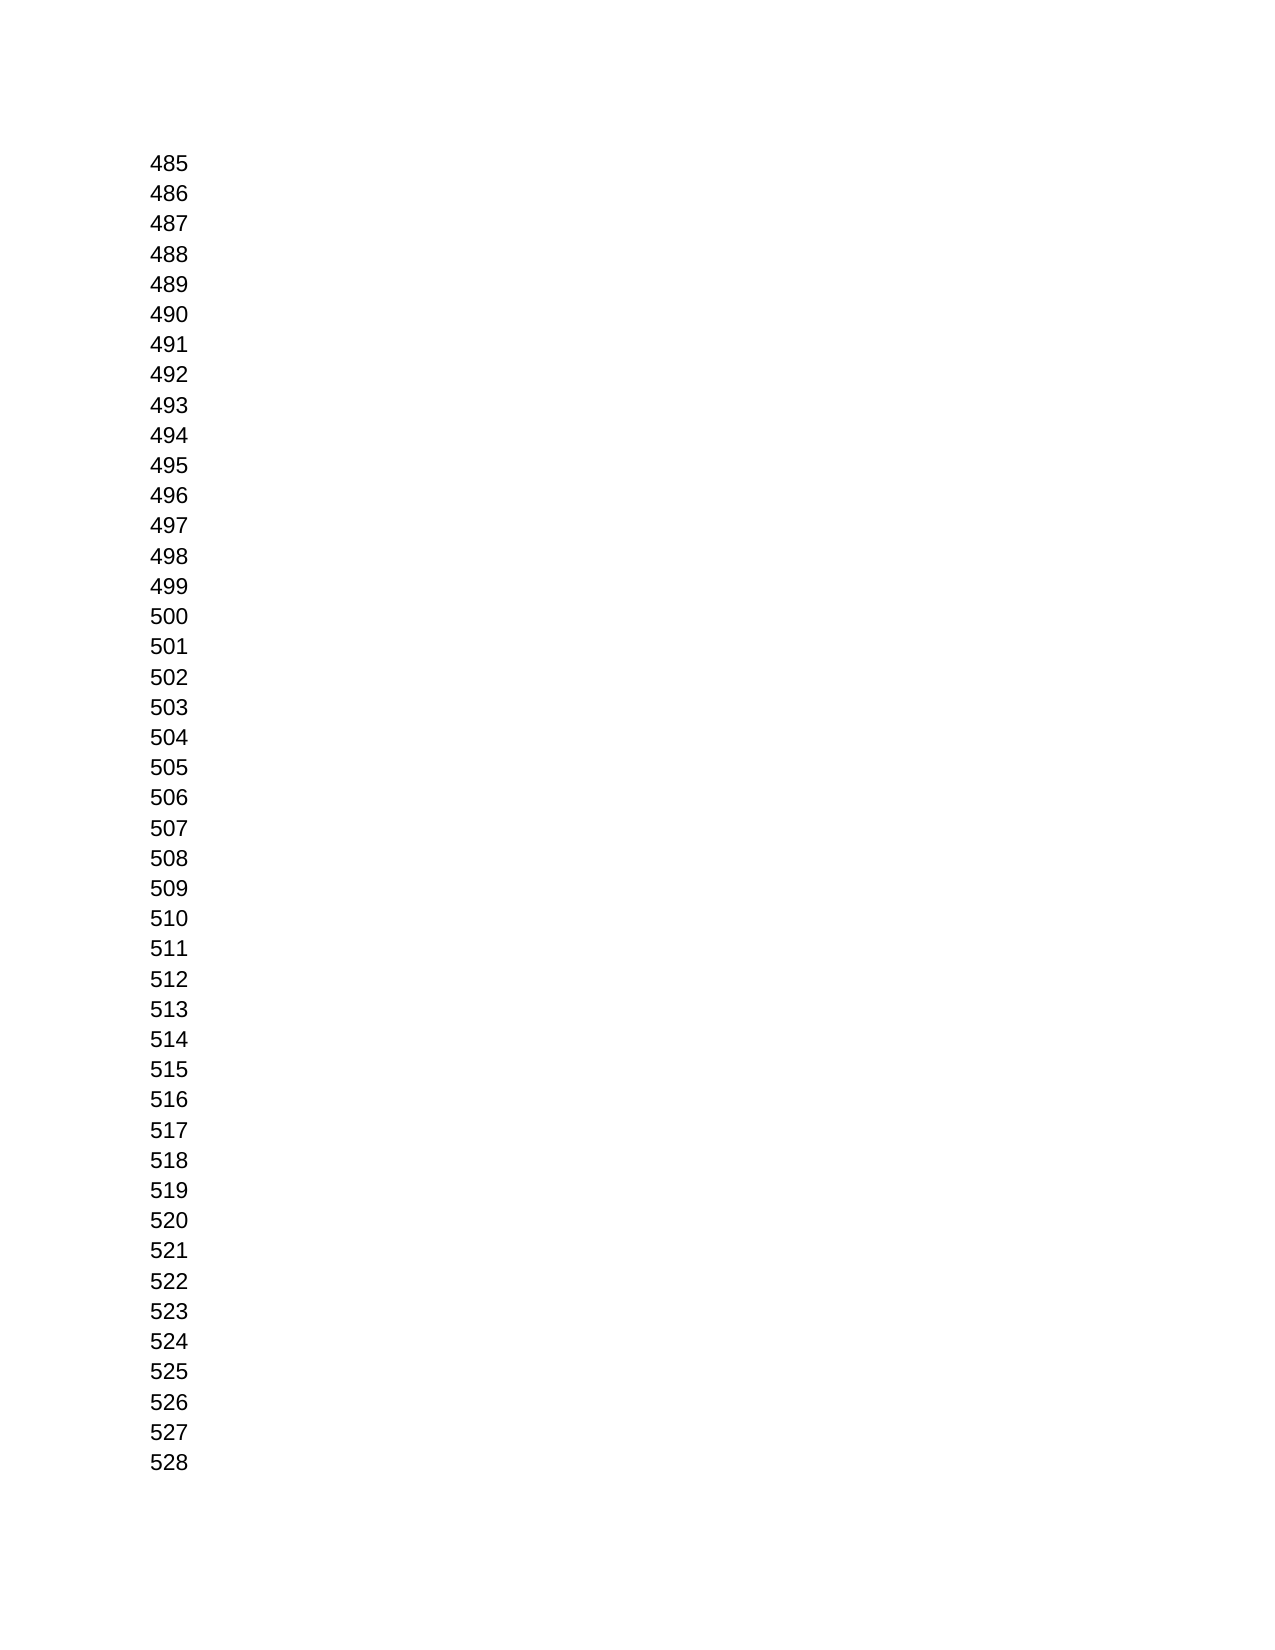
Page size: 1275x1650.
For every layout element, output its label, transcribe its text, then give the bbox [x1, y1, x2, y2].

text 516 [150, 1086, 1125, 1113]
text 490 [150, 301, 1125, 327]
text 498 [150, 543, 1125, 569]
text 485 [150, 150, 1125, 176]
text 513 [150, 996, 1125, 1022]
text 527 [150, 1419, 1125, 1445]
text 503 [150, 694, 1125, 720]
text 501 [150, 633, 1125, 660]
text 505 [150, 754, 1125, 781]
text 507 [150, 814, 1125, 841]
text 514 [150, 1026, 1125, 1052]
text 491 [150, 331, 1125, 358]
text 493 [150, 392, 1125, 418]
text 499 [150, 573, 1125, 599]
text 510 [150, 905, 1125, 932]
text 524 [150, 1328, 1125, 1354]
text 521 [150, 1237, 1125, 1264]
text 518 [150, 1147, 1125, 1173]
text 519 [150, 1177, 1125, 1203]
text 504 [150, 724, 1125, 750]
text 497 [150, 512, 1125, 539]
text 528 [150, 1449, 1125, 1475]
text 500 [150, 603, 1125, 629]
text 520 [150, 1207, 1125, 1234]
text 525 [150, 1358, 1125, 1385]
text 495 [150, 452, 1125, 478]
text 522 [150, 1268, 1125, 1294]
text 496 [150, 482, 1125, 509]
text 509 [150, 875, 1125, 901]
text 512 [150, 966, 1125, 992]
text 487 [150, 210, 1125, 237]
text 494 [150, 422, 1125, 448]
text 488 [150, 241, 1125, 267]
text 523 [150, 1298, 1125, 1324]
text 511 [150, 935, 1125, 962]
text 486 [150, 180, 1125, 207]
text 515 [150, 1056, 1125, 1083]
text 517 [150, 1117, 1125, 1143]
text 502 [150, 663, 1125, 690]
text 489 [150, 271, 1125, 297]
text 506 [150, 784, 1125, 811]
text 492 [150, 361, 1125, 388]
text 526 [150, 1388, 1125, 1415]
text 508 [150, 845, 1125, 871]
